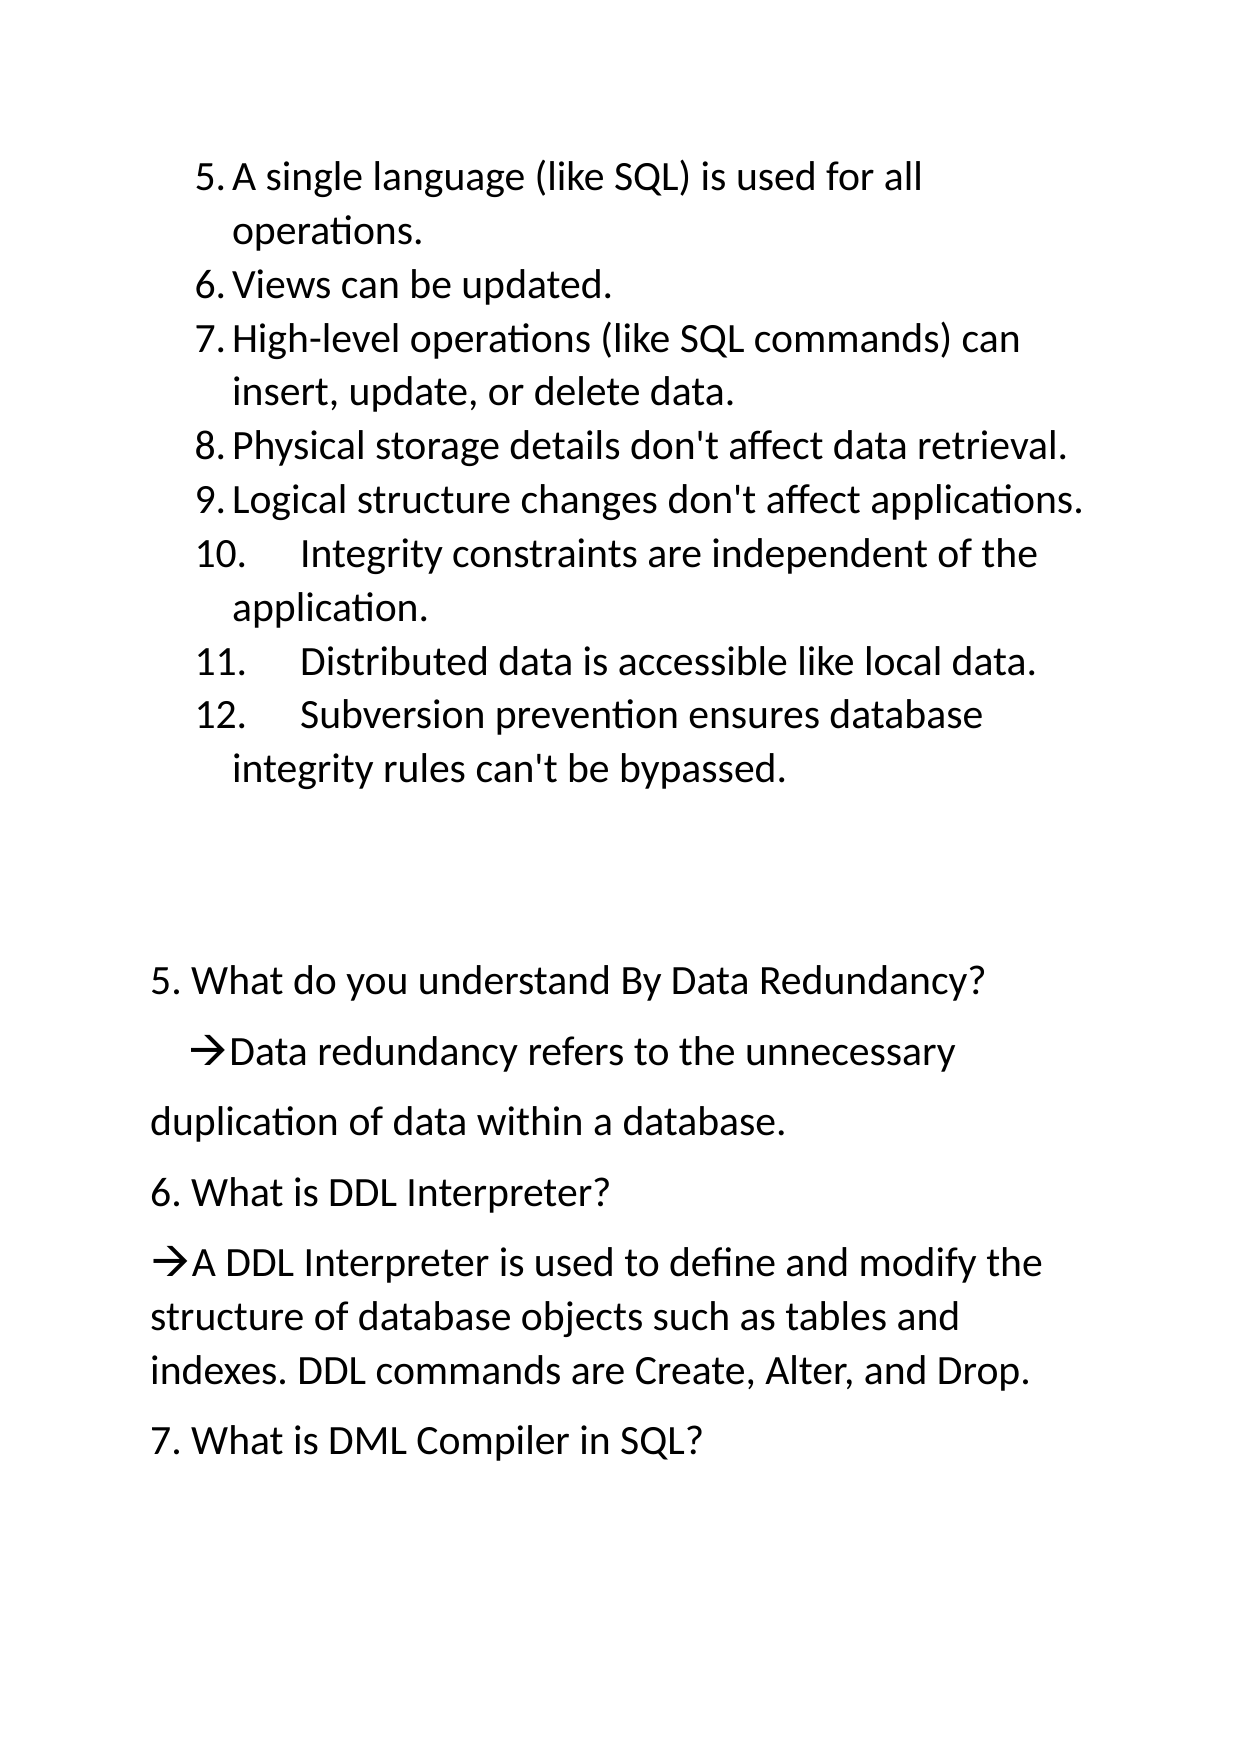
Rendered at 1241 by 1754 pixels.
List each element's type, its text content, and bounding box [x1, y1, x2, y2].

text 6. What is DDL Interpreter? [150, 1166, 1090, 1216]
list Logical structure changes don't affect applications. [194, 473, 1090, 524]
list Integrity constraints are independent of the application. [194, 527, 1090, 632]
text 7. What is DML Compiler in SQL? [150, 1414, 1090, 1465]
list A single language (like SQL) is used for all operations. [194, 150, 1090, 255]
list Distributed data is accessible like local data. [194, 635, 1090, 686]
text A DDL Interpreter is used to define and modify the structure of database objects such as tables and indexes. DDL commands are Create, Alter, and Drop. [150, 1236, 1090, 1394]
list Subversion prevention ensures database integrity rules can't be bypassed. [194, 688, 1090, 793]
list Data redundancy refers to the unnecessary [187, 1024, 1090, 1075]
list High-level operations (like SQL commands) can insert, update, or delete data. [194, 312, 1090, 416]
list Views can be updated. [194, 258, 1090, 308]
text 5. What do you understand By Data Redundancy? [150, 954, 1090, 1005]
text duplication of data within a database. [150, 1095, 1090, 1146]
list Physical storage details don't affect data retrieval. [194, 419, 1090, 470]
